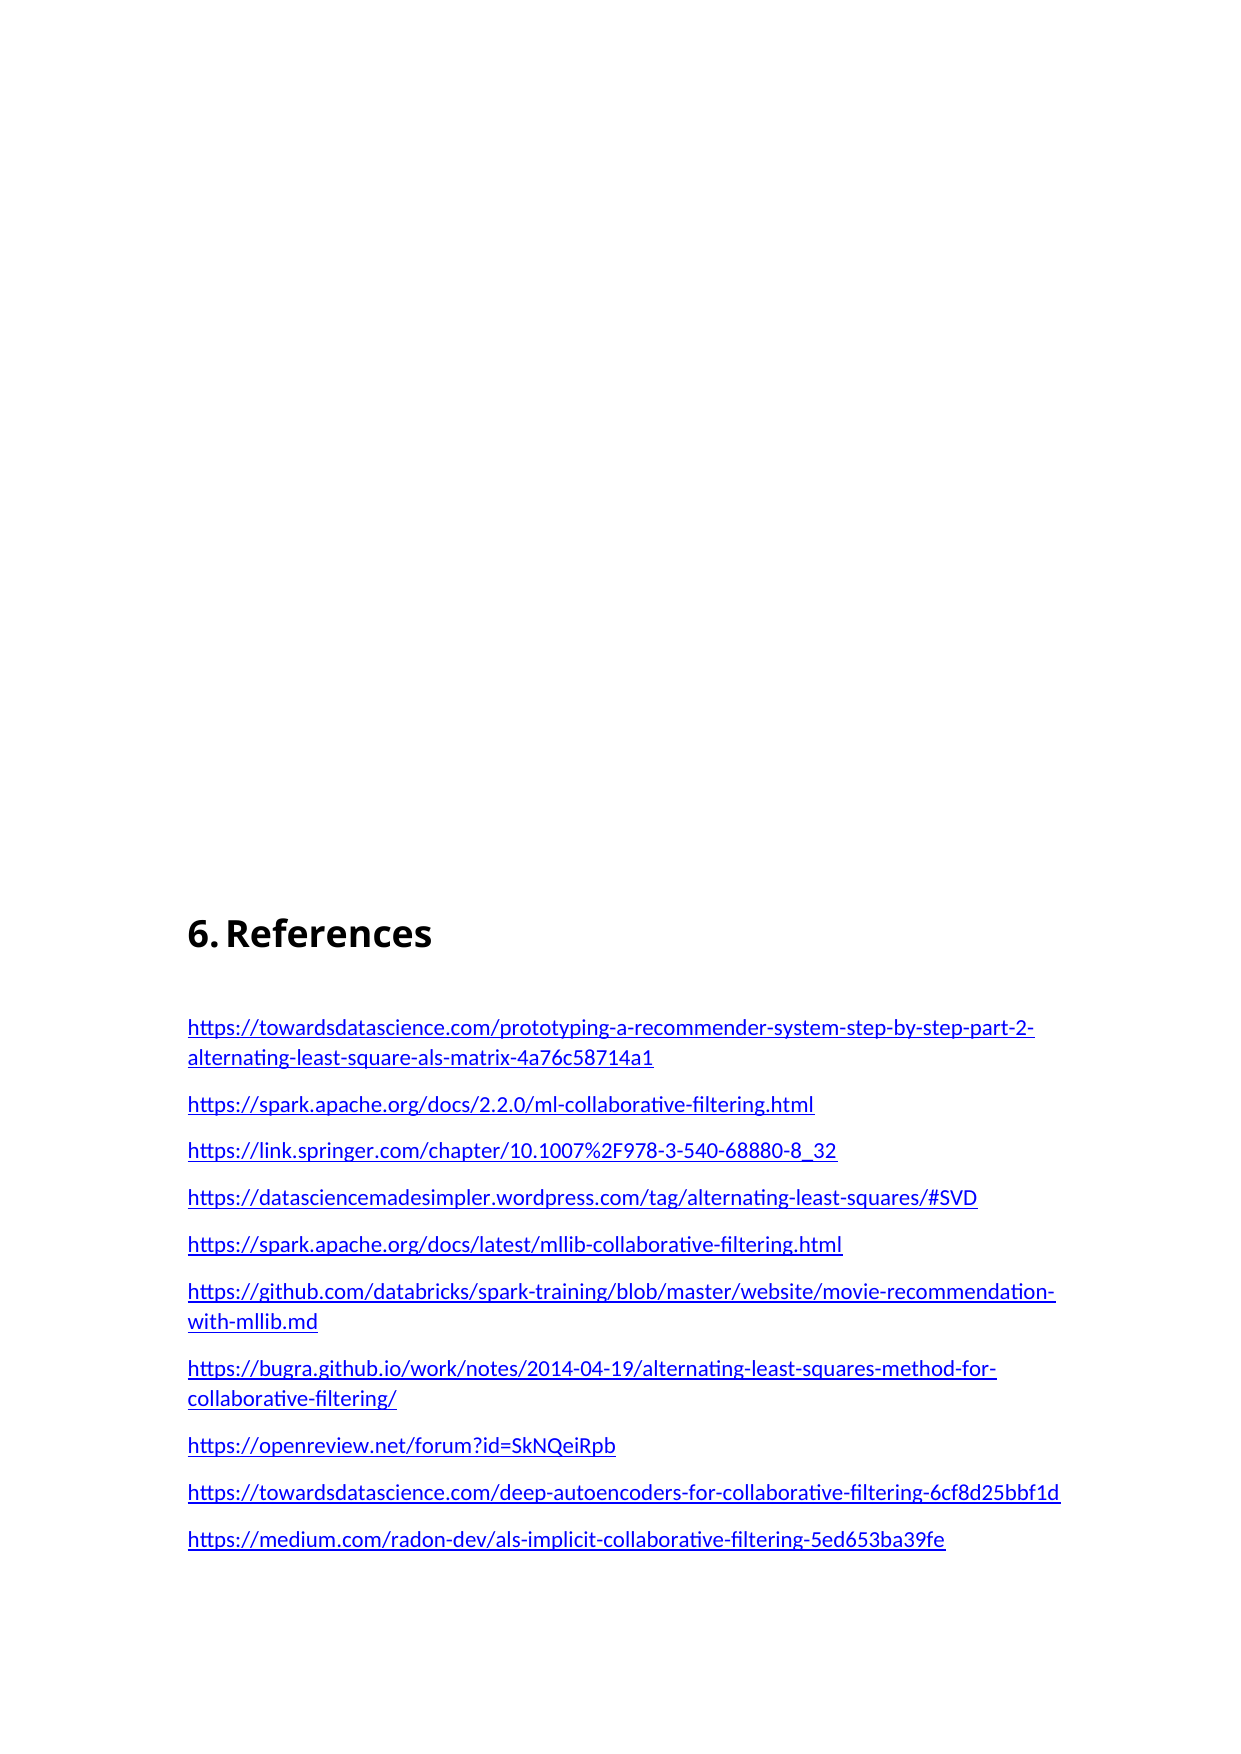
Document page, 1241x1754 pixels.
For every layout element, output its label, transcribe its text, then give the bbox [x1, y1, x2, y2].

text https://medium.com/radon-dev/als-implicit-collaborative-filtering-5ed653ba39fe [187, 1525, 1090, 1553]
text https://link.springer.com/chapter/10.1007%2F978-3-540-68880-8_32 [187, 1137, 1090, 1165]
text https://github.com/databricks/spark-training/blob/master/website/movie-recommendation-with-mllib.md [187, 1277, 1090, 1336]
text https://towardsdatascience.com/prototyping-a-recommender-system-step-by-step-part-2-alternating-least-square-als-matrix-4a76c58714a1 [187, 1013, 1090, 1071]
text https://datasciencemadesimpler.wordpress.com/tag/alternating-least-squares/#SVD [187, 1183, 1090, 1212]
subtitle References [187, 907, 1090, 958]
text https://openreview.net/forum?id=SkNQeiRpb [187, 1431, 1090, 1459]
text https://spark.apache.org/docs/latest/mllib-collaborative-filtering.html [187, 1230, 1090, 1258]
text https://bugra.github.io/work/notes/2014-04-19/alternating-least-squares-method-for-collaborative-filtering/ [187, 1354, 1090, 1413]
text https://spark.apache.org/docs/2.2.0/ml-collaborative-filtering.html [187, 1090, 1090, 1118]
text https://towardsdatascience.com/deep-autoencoders-for-collaborative-filtering-6cf8d25bbf1d [187, 1478, 1090, 1506]
